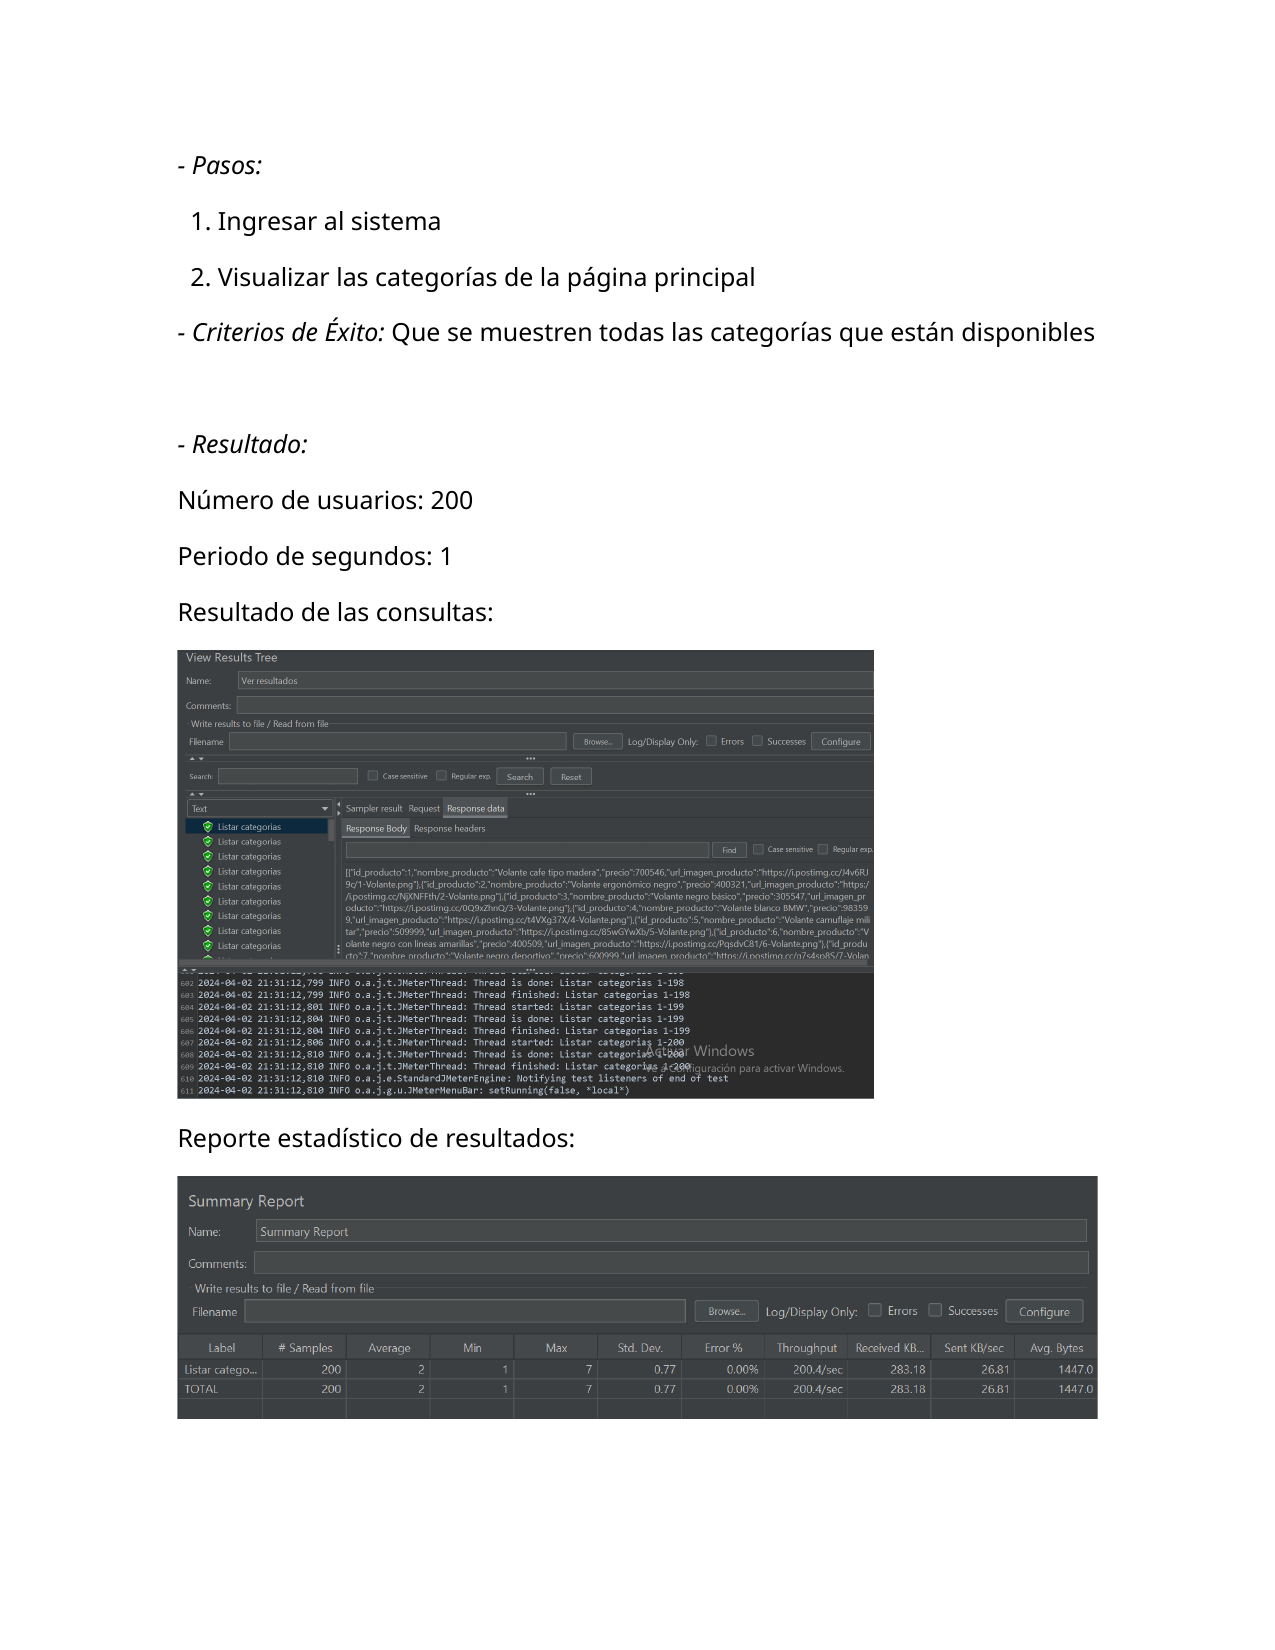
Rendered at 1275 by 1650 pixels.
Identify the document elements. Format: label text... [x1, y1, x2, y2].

text Resultado de las consultas: [177, 594, 1098, 628]
text Reporte estadístico de resultados: [177, 1121, 1098, 1155]
text - Criterios de Éxito: Que se muestren todas las categorías que están disponibles [177, 315, 1098, 349]
picture [177, 1176, 1098, 1419]
text - Pasos: [177, 148, 1098, 182]
text Número de usuarios: 200 [177, 483, 1098, 517]
text 2. Visualizar las categorías de la página principal [177, 259, 1098, 293]
picture [177, 650, 874, 1099]
text 1. Ingresar al sistema [177, 203, 1098, 237]
text Periodo de segundos: 1 [177, 538, 1098, 572]
text - Resultado: [177, 427, 1098, 461]
